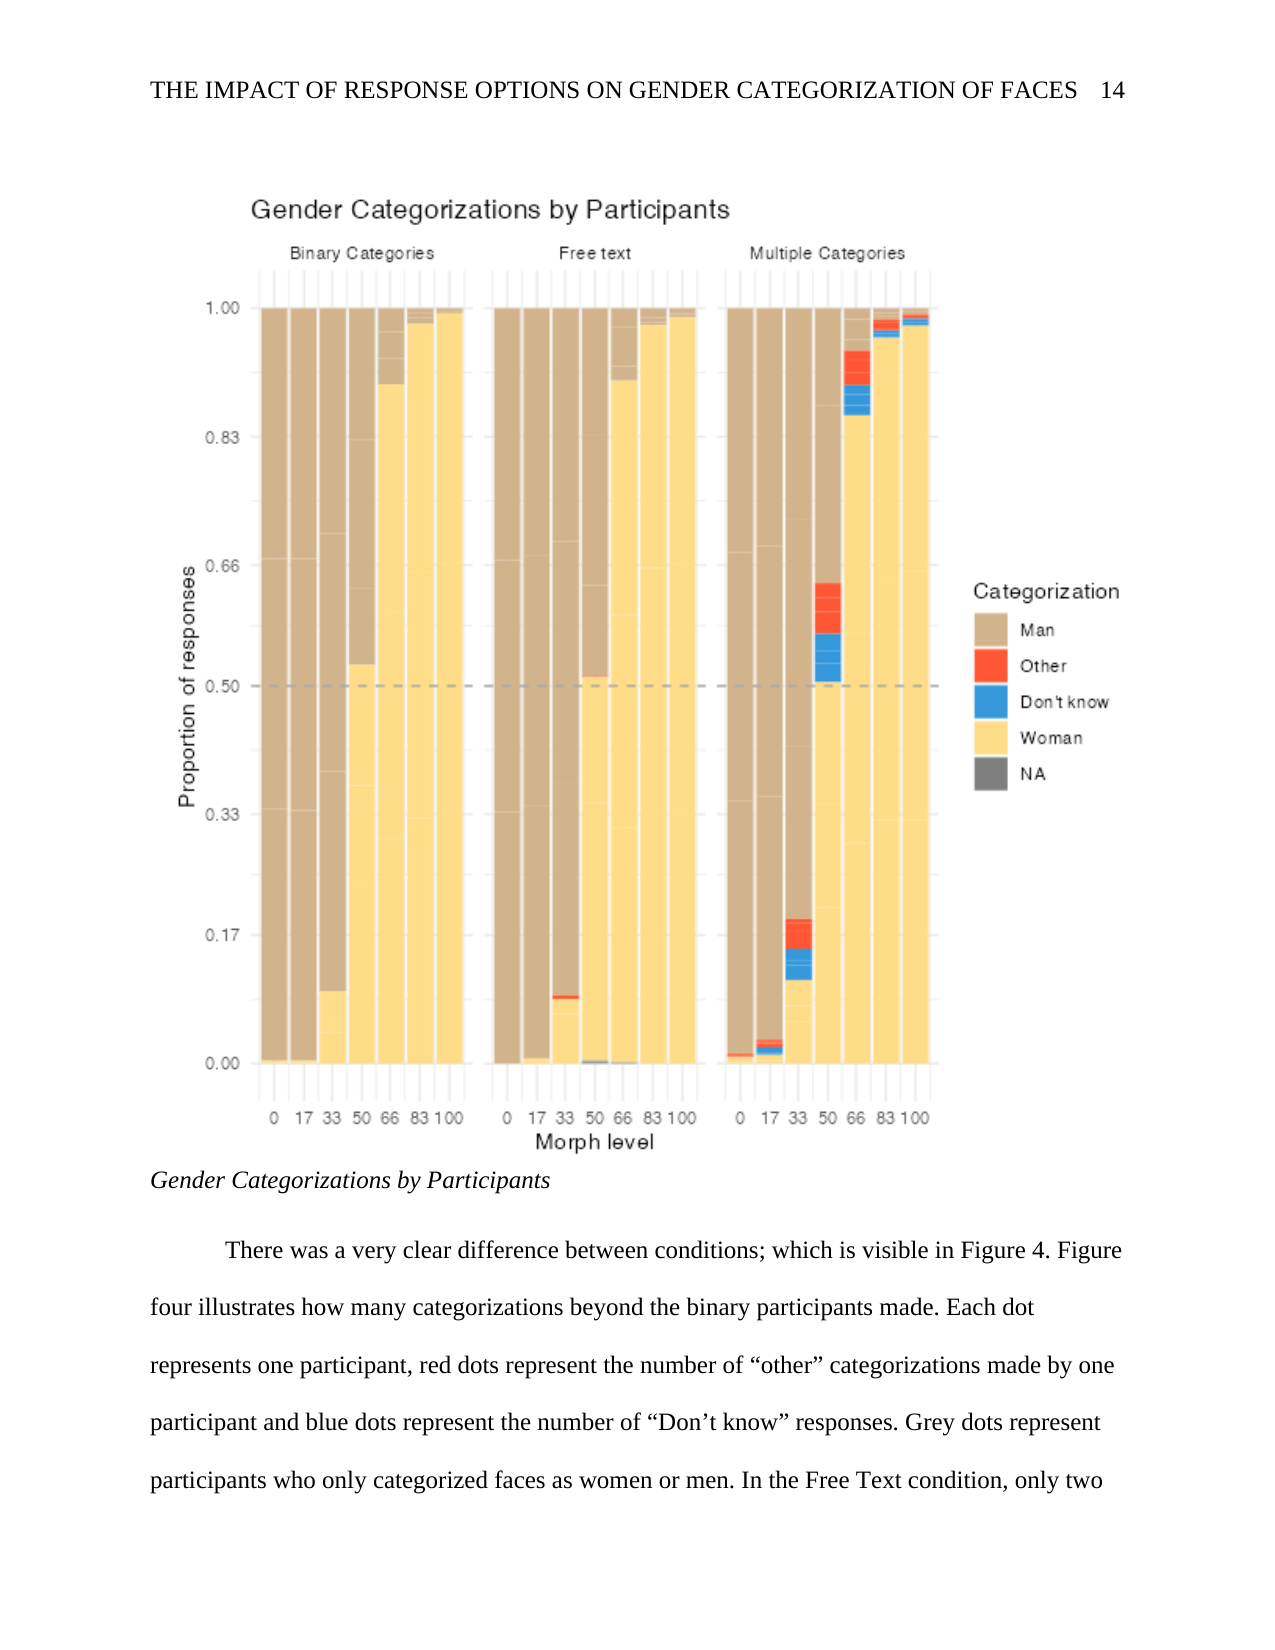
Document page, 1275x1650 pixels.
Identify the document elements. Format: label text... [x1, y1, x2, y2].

picture [168, 190, 1144, 1165]
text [150, 1235, 1125, 1494]
text Gender Categorizations by Participants [150, 1165, 1125, 1194]
